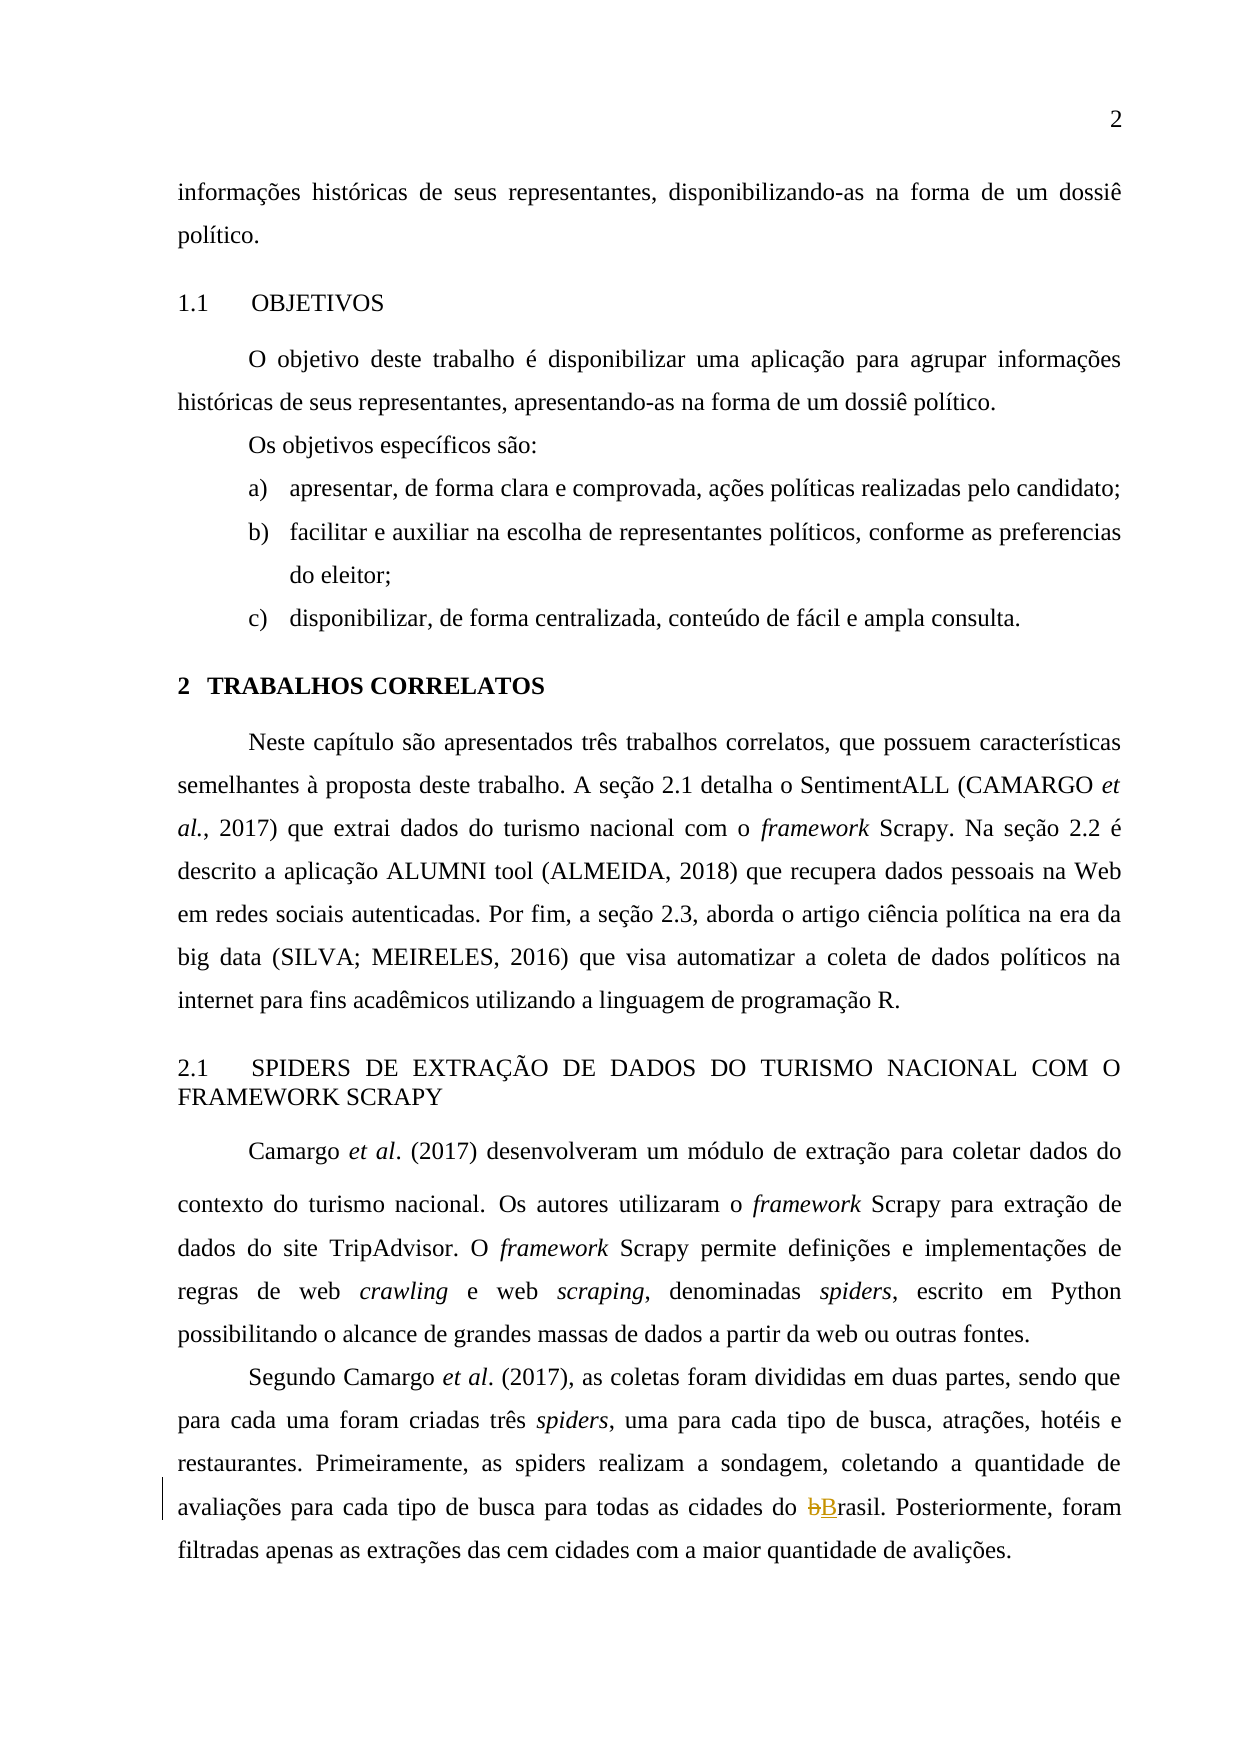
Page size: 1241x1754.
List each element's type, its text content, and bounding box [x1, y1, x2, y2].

text facilitar e auxiliar na escolha de representantes políticos, conforme as preferencias do eleitor; [248, 517, 1122, 588]
text disponibilizar, de forma centralizada, conteúdo de fácil e ampla consulta. [248, 603, 1122, 632]
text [177, 177, 1122, 249]
text apresentar, de forma clara e comprovada, ações políticas realizadas pelo candidato; [248, 473, 1122, 502]
subtitle Trabalhos correlatos [177, 671, 1122, 700]
text Camargo et al. (2017) desenvolveram um módulo de extração para coletar dados do contexto do turismo nacional. Os autores utilizaram o framework Scrapy para extração de dados do site TripAdvisor. O framework Scrapy permite definições e implementações de regras de web crawling e web scraping, denominadas spiders, escrito em Python possibilitando o alcance de grandes massas de dados a partir da web ou outras fontes. [177, 1136, 1122, 1348]
text Neste capítulo são apresentados três trabalhos correlatos, que possuem características semelhantes à proposta deste trabalho. A seção 2.1 detalha o SentimentALL (CAMARGO et al., 2017) que extrai dados do turismo nacional com o framework Scrapy. Na seção 2.2 é descrito a aplicação ALUMNI tool (ALMEIDA, 2018) que recupera dados pessoais na Web em redes sociais autenticadas. Por fim, a seção 2.3, aborda o artigo ciência política na era da big data (SILVA; MEIRELES, 2016) que visa automatizar a coleta de dados políticos na internet para fins acadêmicos utilizando a linguagem de programação R. [177, 727, 1122, 1014]
subtitle OBJETIVOS [177, 288, 1122, 317]
text O objetivo deste trabalho é disponibilizar uma aplicação para agrupar informações históricas de seus representantes, apresentando-as na forma de um dossiê político. [177, 344, 1122, 416]
text Segundo Camargo et al. (2017), as coletas foram divididas em duas partes, sendo que para cada uma foram criadas três spiders, uma para cada tipo de busca, atrações, hotéis e restaurantes. Primeiramente, as spiders realizam a sondagem, coletando a quantidade de avaliações para cada tipo de busca para todas as cidades do rasil. Posteriormente, foram filtradas apenas as extrações das cem cidades com a maior quantidade de avalições. [177, 1362, 1122, 1563]
text Os objetivos específicos são: [177, 430, 1122, 459]
subtitle Spiders de extração de dados do turismo nacional com o framework Scrapy [177, 1053, 1122, 1111]
